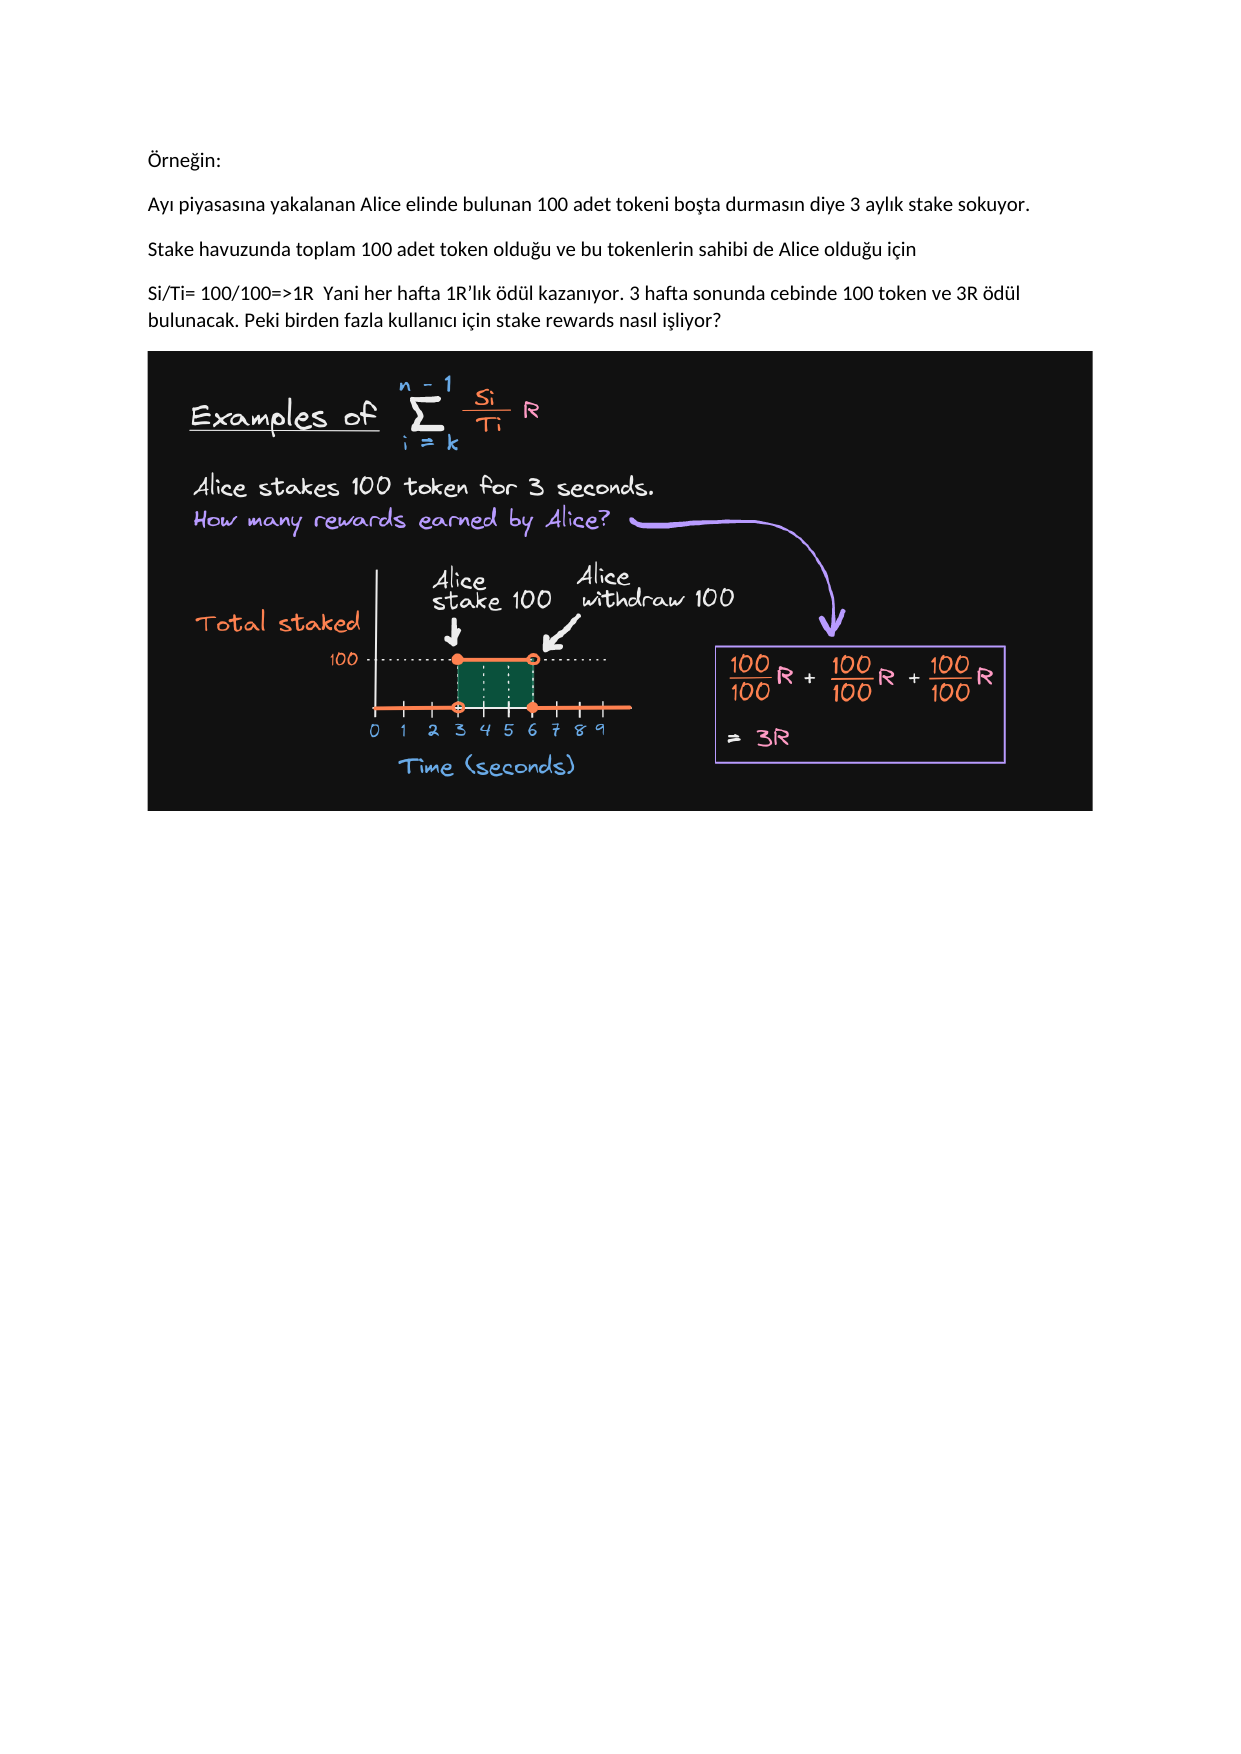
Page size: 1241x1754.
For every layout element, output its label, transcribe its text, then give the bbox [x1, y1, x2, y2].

text Si/Ti= 100/100=>1R Yani her hafta 1R’lık ödül kazanıyor. 3 hafta sonunda cebinde 100 token ve 3R ödül bulunacak. Peki birden fazla kullanıcı için stake rewards nasıl işliyor? [148, 280, 1093, 333]
text Stake havuzunda toplam 100 adet token olduğu ve bu tokenlerin sahibi de Alice olduğu için [148, 236, 1093, 261]
text Örneğin: [148, 148, 1093, 173]
text Ayı piyasasına yakalanan Alice elinde bulunan 100 adet tokeni boşta durmasın diye 3 aylık stake sokuyor. [148, 192, 1093, 217]
picture [147, 351, 1093, 811]
